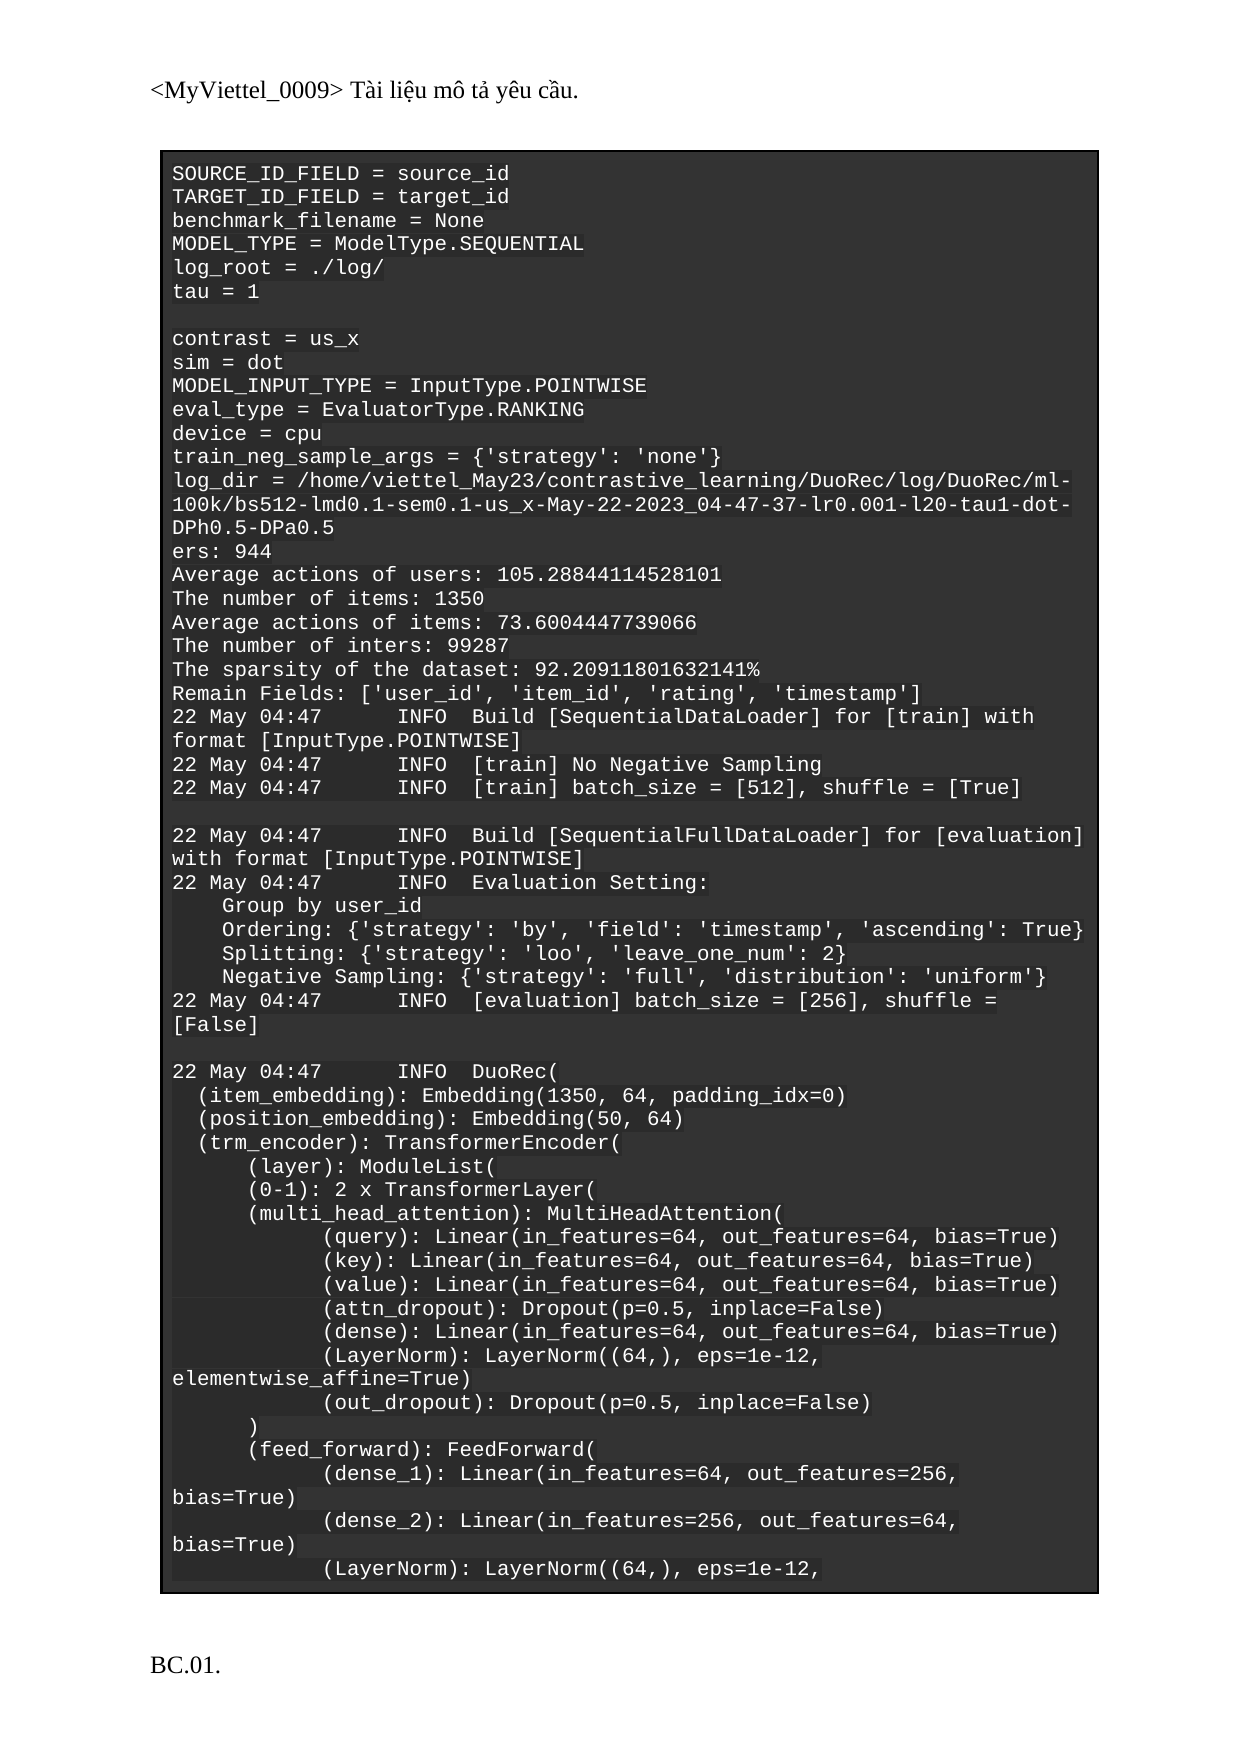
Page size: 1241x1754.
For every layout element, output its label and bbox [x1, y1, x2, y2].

table_header [163, 152, 1097, 1592]
